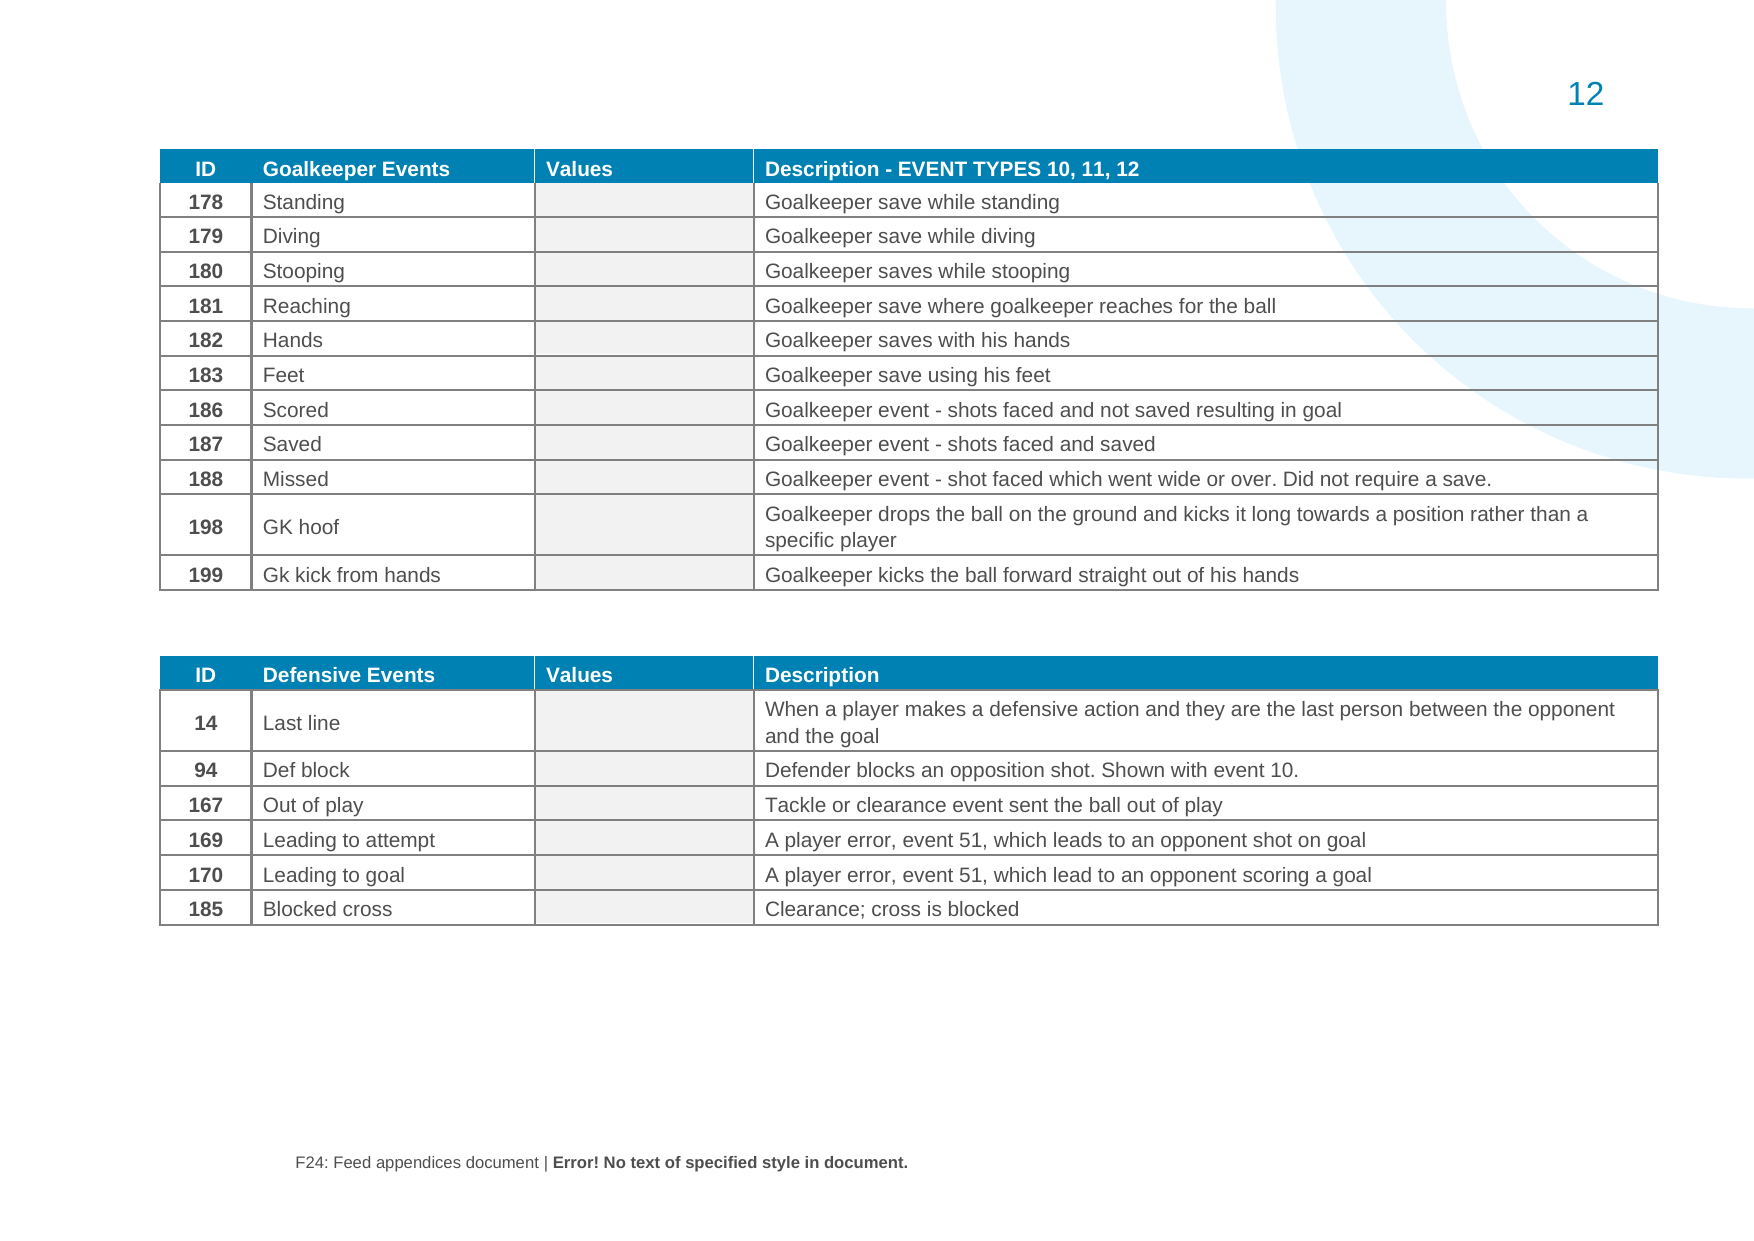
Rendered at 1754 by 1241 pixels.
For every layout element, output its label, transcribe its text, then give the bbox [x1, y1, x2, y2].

table_cell Def block [253, 752, 534, 785]
table_cell Hands [253, 322, 534, 354]
table_cell 185 [161, 891, 250, 923]
table_cell 188 [161, 461, 250, 493]
table_cell Missed [253, 461, 534, 493]
table_cell [536, 891, 753, 923]
table_cell A player error, event 51, which leads to an opponent shot on goal [755, 821, 1657, 854]
table_cell 170 [161, 856, 250, 889]
table_cell Clearance; cross is blocked [755, 891, 1657, 923]
table_cell [536, 357, 753, 389]
table_cell Out of play [253, 787, 534, 819]
table_cell 178 [161, 183, 250, 216]
table_cell Gk kick from hands [253, 556, 534, 589]
table_cell Goalkeeper event - shots faced and saved [755, 426, 1657, 459]
table_cell Reaching [253, 287, 534, 320]
table_cell [536, 461, 753, 493]
table_cell Stooping [253, 253, 534, 285]
table_cell GK hoof [253, 495, 534, 554]
table_cell [536, 495, 753, 554]
table_cell 14 [161, 691, 250, 750]
table_cell Goalkeeper save using his feet [755, 357, 1657, 389]
table_cell Saved [253, 426, 534, 459]
table_cell [536, 787, 753, 819]
table_cell Goalkeeper kicks the ball forward straight out of his hands [755, 556, 1657, 589]
table_cell 181 [161, 287, 250, 320]
table_cell 187 [161, 426, 250, 459]
table_cell Standing [253, 183, 534, 216]
table_cell Goalkeeper save while standing [755, 183, 1657, 216]
table_cell 179 [161, 218, 250, 251]
table_cell [536, 322, 753, 354]
table_header Description [754, 656, 1658, 689]
table_cell [536, 426, 753, 459]
table_cell [536, 556, 753, 589]
table_cell Goalkeeper event - shots faced and not saved resulting in goal [755, 391, 1657, 424]
table_cell Goalkeeper saves with his hands [755, 322, 1657, 354]
table_cell Blocked cross [253, 891, 534, 923]
table_cell 167 [161, 787, 250, 819]
table_cell 169 [161, 821, 250, 854]
table_cell [536, 691, 753, 750]
table_cell Goalkeeper saves while stooping [755, 253, 1657, 285]
table_cell 198 [161, 495, 250, 554]
table_cell Feet [253, 357, 534, 389]
table_cell [536, 821, 753, 854]
table_cell Leading to goal [253, 856, 534, 889]
table_cell A player error, event 51, which lead to an opponent scoring a goal [755, 856, 1657, 889]
table_cell Goalkeeper Events [251, 149, 534, 183]
table_cell When a player makes a defensive action and they are the last person between the opponent and the goal [755, 691, 1657, 750]
table_cell Defender blocks an opposition shot. Shown with event 10. [755, 752, 1657, 785]
table_cell [536, 856, 753, 889]
table_cell 199 [161, 556, 250, 589]
table_header Values [535, 656, 753, 689]
table_cell Scored [253, 391, 534, 424]
table_cell 182 [161, 322, 250, 354]
table_cell Goalkeeper save while diving [755, 218, 1657, 251]
table_cell 183 [161, 357, 250, 389]
table_cell [536, 253, 753, 285]
table_cell Description - EVENT TYPES 10, 11, 12 [754, 149, 1658, 183]
table_cell ID [160, 149, 251, 183]
table_cell [536, 752, 753, 785]
table_cell 180 [161, 253, 250, 285]
table_header Defensive Events [251, 656, 534, 689]
table_cell Diving [253, 218, 534, 251]
table_cell Goalkeeper save where goalkeeper reaches for the ball [755, 287, 1657, 320]
table_cell 94 [161, 752, 250, 785]
table_cell Values [535, 149, 753, 183]
table_cell [536, 218, 753, 251]
table_cell Last line [253, 691, 534, 750]
table_cell Goalkeeper drops the ball on the ground and kicks it long towards a position rather than a specific player [755, 495, 1657, 554]
table_cell [536, 287, 753, 320]
table_cell Goalkeeper event - shot faced which went wide or over. Did not require a save. [755, 461, 1657, 493]
table_cell [536, 183, 753, 216]
table_header ID [160, 656, 251, 689]
table_cell [536, 391, 753, 424]
table_cell Leading to attempt [253, 821, 534, 854]
table_cell 186 [161, 391, 250, 424]
table_cell Tackle or clearance event sent the ball out of play [755, 787, 1657, 819]
